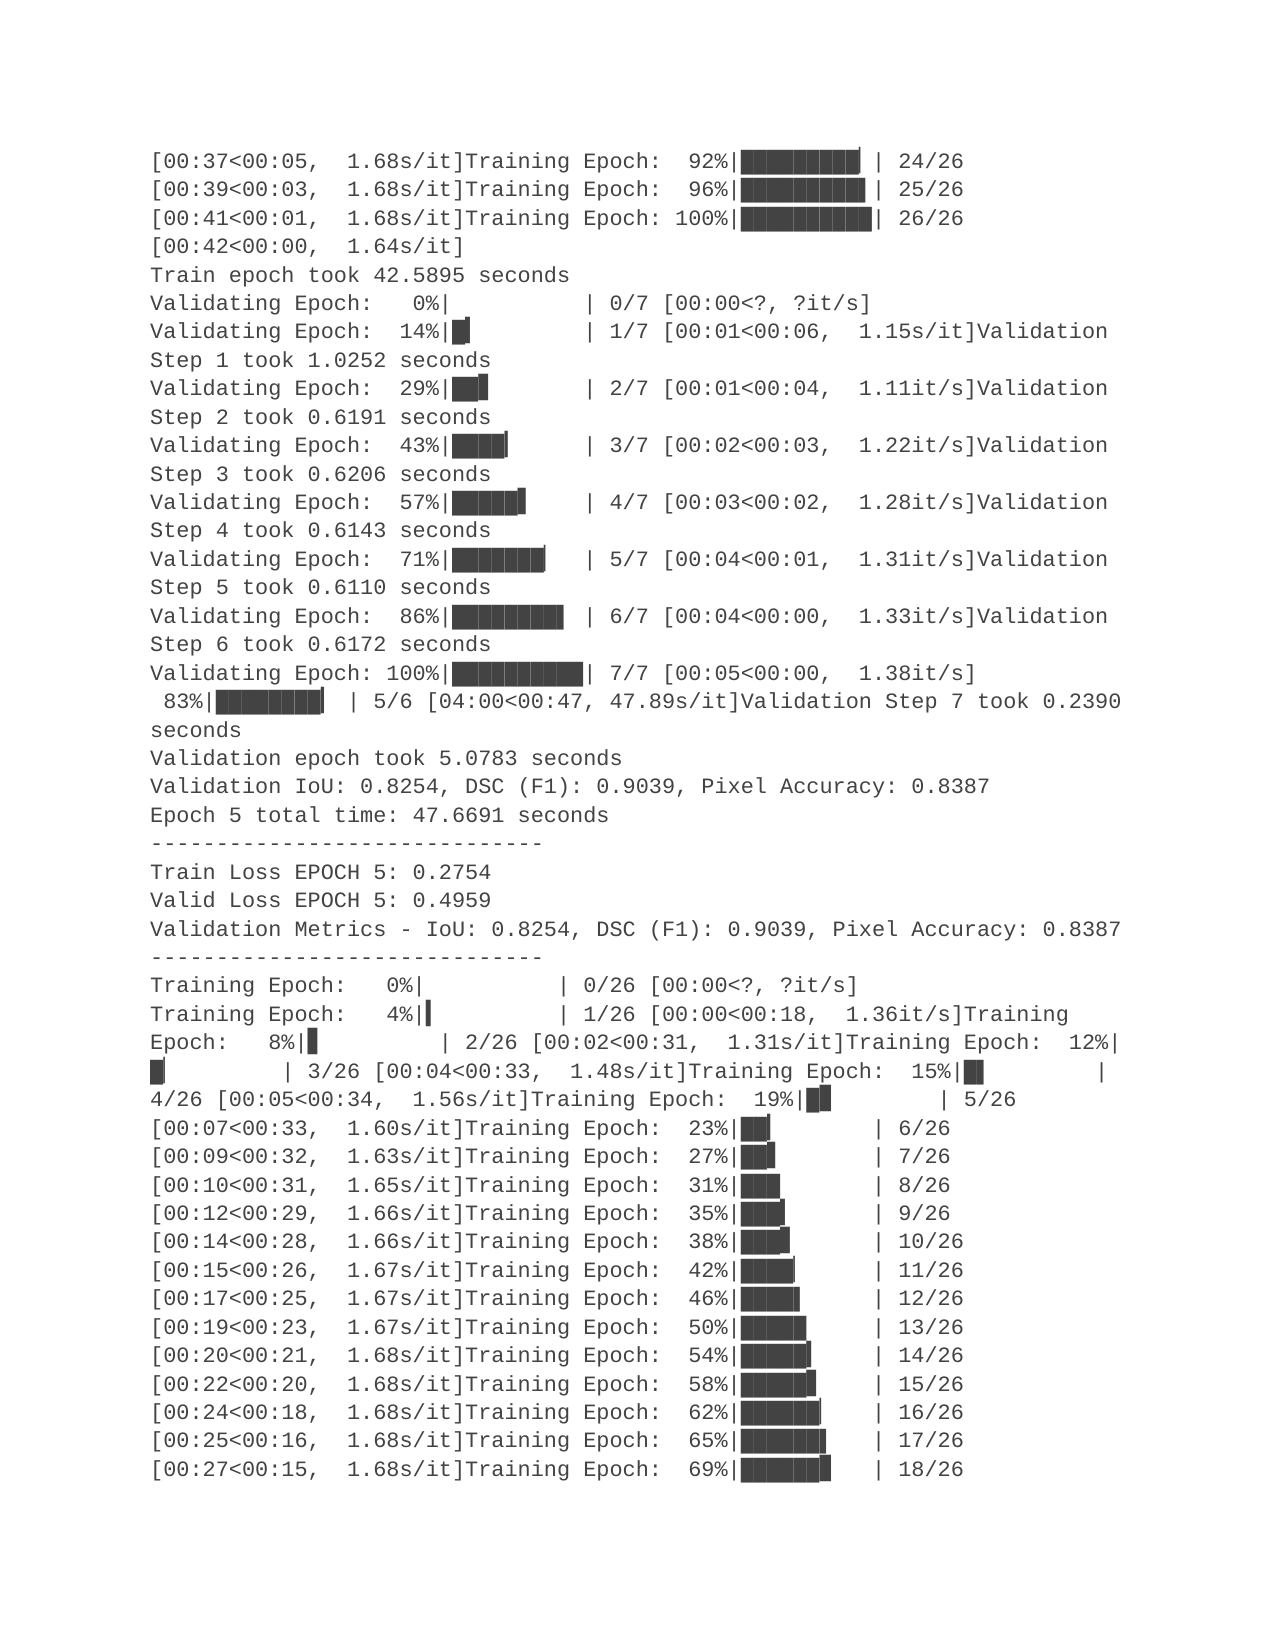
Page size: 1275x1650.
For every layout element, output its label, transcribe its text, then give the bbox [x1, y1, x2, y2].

text Validating Epoch: 86%|████████▌ | 6/7 [00:04<00:00, 1.33it/s]Validation Step 6 took 0.6172 seconds [150, 605, 1125, 658]
text Validating Epoch: 0%| | 0/7 [00:00<?, ?it/s] [150, 292, 1125, 317]
text Validating Epoch: 57%|█████▋ | 4/7 [00:03<00:02, 1.28it/s]Validation Step 4 took 0.6143 seconds [150, 491, 1125, 544]
text Validating Epoch: 71%|███████▏ | 5/7 [00:04<00:01, 1.31it/s]Validation Step 5 took 0.6110 seconds [150, 548, 1125, 601]
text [150, 150, 1125, 260]
text Validating Epoch: 43%|████▎ | 3/7 [00:02<00:03, 1.22it/s]Validation Step 3 took 0.6206 seconds [150, 434, 1125, 488]
text Validating Epoch: 100%|██████████| 7/7 [00:05<00:00, 1.38it/s] [583, 662, 1125, 687]
text Validating Epoch: 100%|██████████| 7/7 [00:05<00:00, 1.38it/s] [150, 662, 452, 687]
text Valid Loss EPOCH 5: 0.4959 [150, 889, 1125, 914]
text Validation epoch took 5.0783 seconds [150, 747, 1125, 772]
text Epoch 5 total time: 47.6691 seconds [150, 804, 1125, 829]
text Validation IoU: 0.8254, DSC (F1): 0.9039, Pixel Accuracy: 0.8387 [150, 776, 1125, 800]
text Validation Metrics - IoU: 0.8254, DSC (F1): 0.9039, Pixel Accuracy: 0.8387 [150, 918, 1125, 943]
text Train Loss EPOCH 5: 0.2754 [150, 861, 1125, 886]
text Training Epoch: 0%| | 0/26 [00:00<?, ?it/s] [150, 975, 1125, 999]
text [150, 1003, 1125, 1483]
text ------------------------------ [150, 832, 1125, 857]
text Train epoch took 42.5895 seconds [150, 264, 1125, 288]
text Validating Epoch: 29%|██▊ | 2/7 [00:01<00:04, 1.11it/s]Validation Step 2 took 0.6191 seconds [150, 377, 1125, 431]
text Validating Epoch: 14%|█▍ | 1/7 [00:01<00:06, 1.15s/it]Validation Step 1 took 1.0252 seconds [150, 321, 1125, 374]
text 83%|████████▎ | 5/6 [04:00<00:47, 47.89s/it]Validation Step 7 took 0.2390 seconds [150, 690, 1125, 743]
text ------------------------------ [150, 946, 1125, 971]
